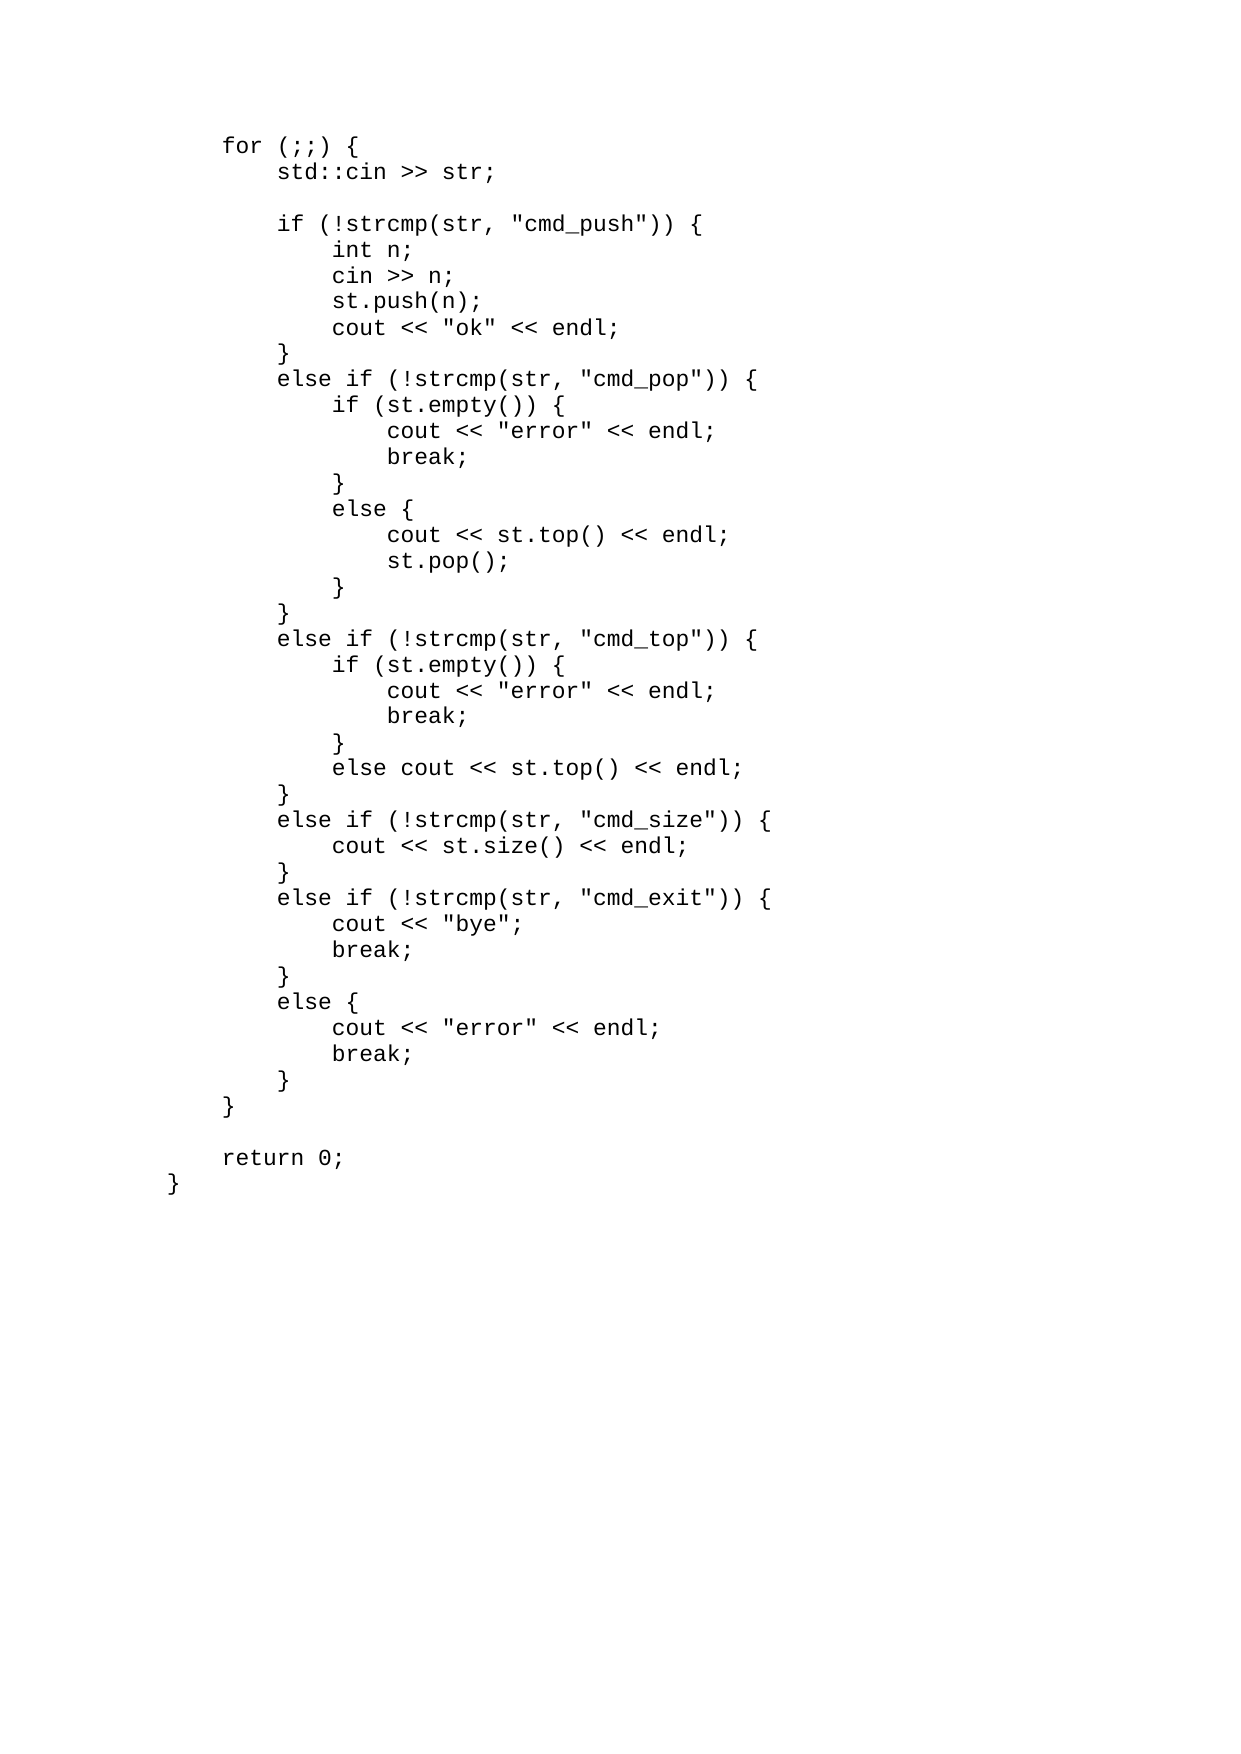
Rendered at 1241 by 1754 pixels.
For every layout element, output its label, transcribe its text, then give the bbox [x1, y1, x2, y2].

text } [167, 471, 1163, 497]
text st.pop(); [167, 549, 1163, 575]
text int n; [167, 238, 1163, 264]
text st.push(n); [167, 290, 1163, 316]
text cout << "ok" << endl; [167, 316, 1163, 342]
text } [167, 861, 1163, 886]
text if (st.empty()) { [167, 394, 1163, 419]
text cout << st.top() << endl; [167, 523, 1163, 549]
text } [167, 783, 1163, 809]
text else cout << st.top() << endl; [167, 757, 1163, 783]
text cout << "error" << endl; [167, 1016, 1163, 1042]
text if (st.empty()) { [167, 653, 1163, 679]
text } [167, 1068, 1163, 1094]
text } [167, 1172, 1163, 1198]
text for (;;) { [167, 134, 1163, 160]
text } [167, 601, 1163, 627]
text } [167, 575, 1163, 601]
text else if (!strcmp(str, "cmd_exit")) { [167, 886, 1163, 912]
text return 0; [167, 1146, 1163, 1172]
text else { [167, 497, 1163, 523]
text else if (!strcmp(str, "cmd_top")) { [167, 627, 1163, 653]
text else if (!strcmp(str, "cmd_pop")) { [167, 368, 1163, 394]
text break; [167, 938, 1163, 964]
text } [167, 342, 1163, 368]
text cout << "bye"; [167, 912, 1163, 938]
text cout << "error" << endl; [167, 679, 1163, 705]
text } [167, 1094, 1163, 1120]
text cout << st.size() << endl; [167, 834, 1163, 861]
text cout << "error" << endl; [167, 419, 1163, 446]
text break; [167, 446, 1163, 471]
text cin >> n; [167, 264, 1163, 290]
text break; [167, 705, 1163, 731]
text std::cin >> str; [167, 160, 1163, 186]
text break; [167, 1042, 1163, 1068]
text if (!strcmp(str, "cmd_push")) { [167, 212, 1163, 238]
text } [167, 964, 1163, 990]
text } [167, 731, 1163, 757]
text else { [167, 990, 1163, 1016]
text else if (!strcmp(str, "cmd_size")) { [167, 809, 1163, 834]
